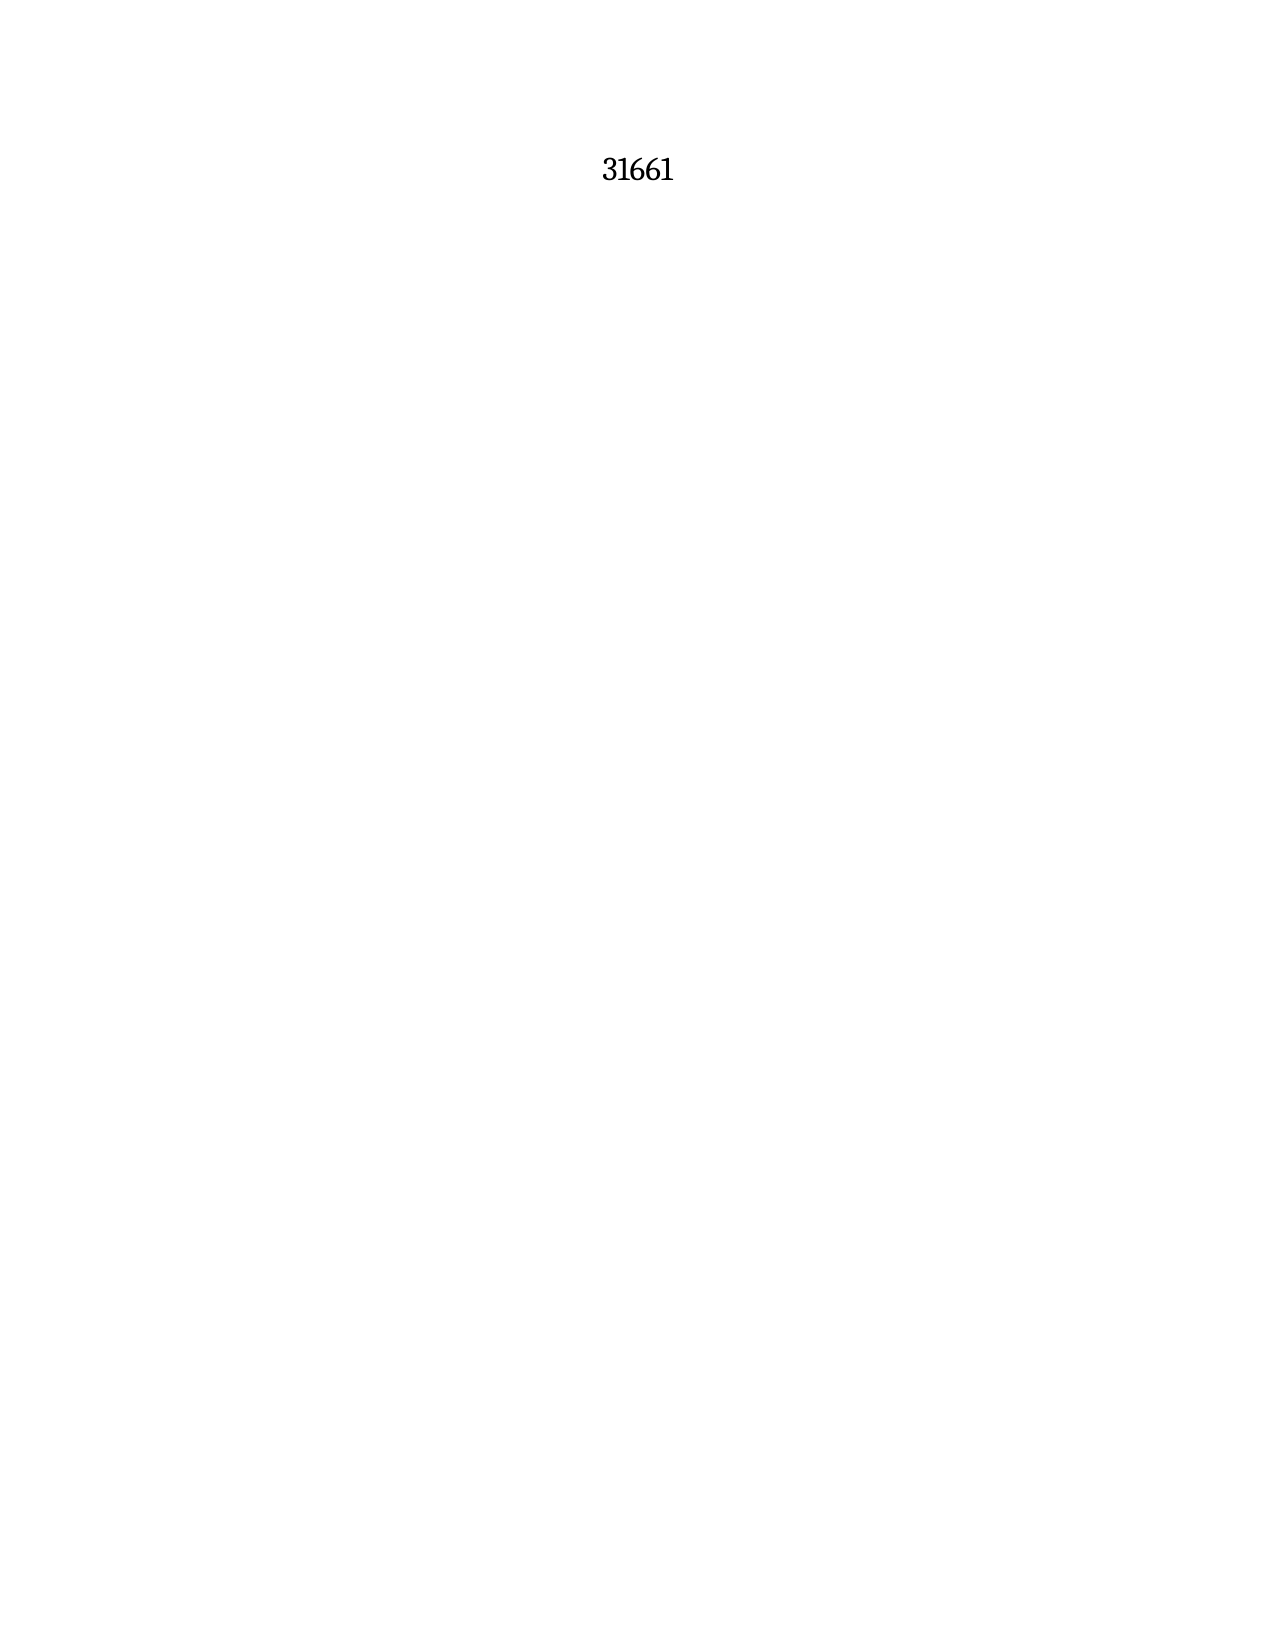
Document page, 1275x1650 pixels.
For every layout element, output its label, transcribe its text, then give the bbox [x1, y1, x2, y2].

text 31661 [150, 150, 1125, 188]
